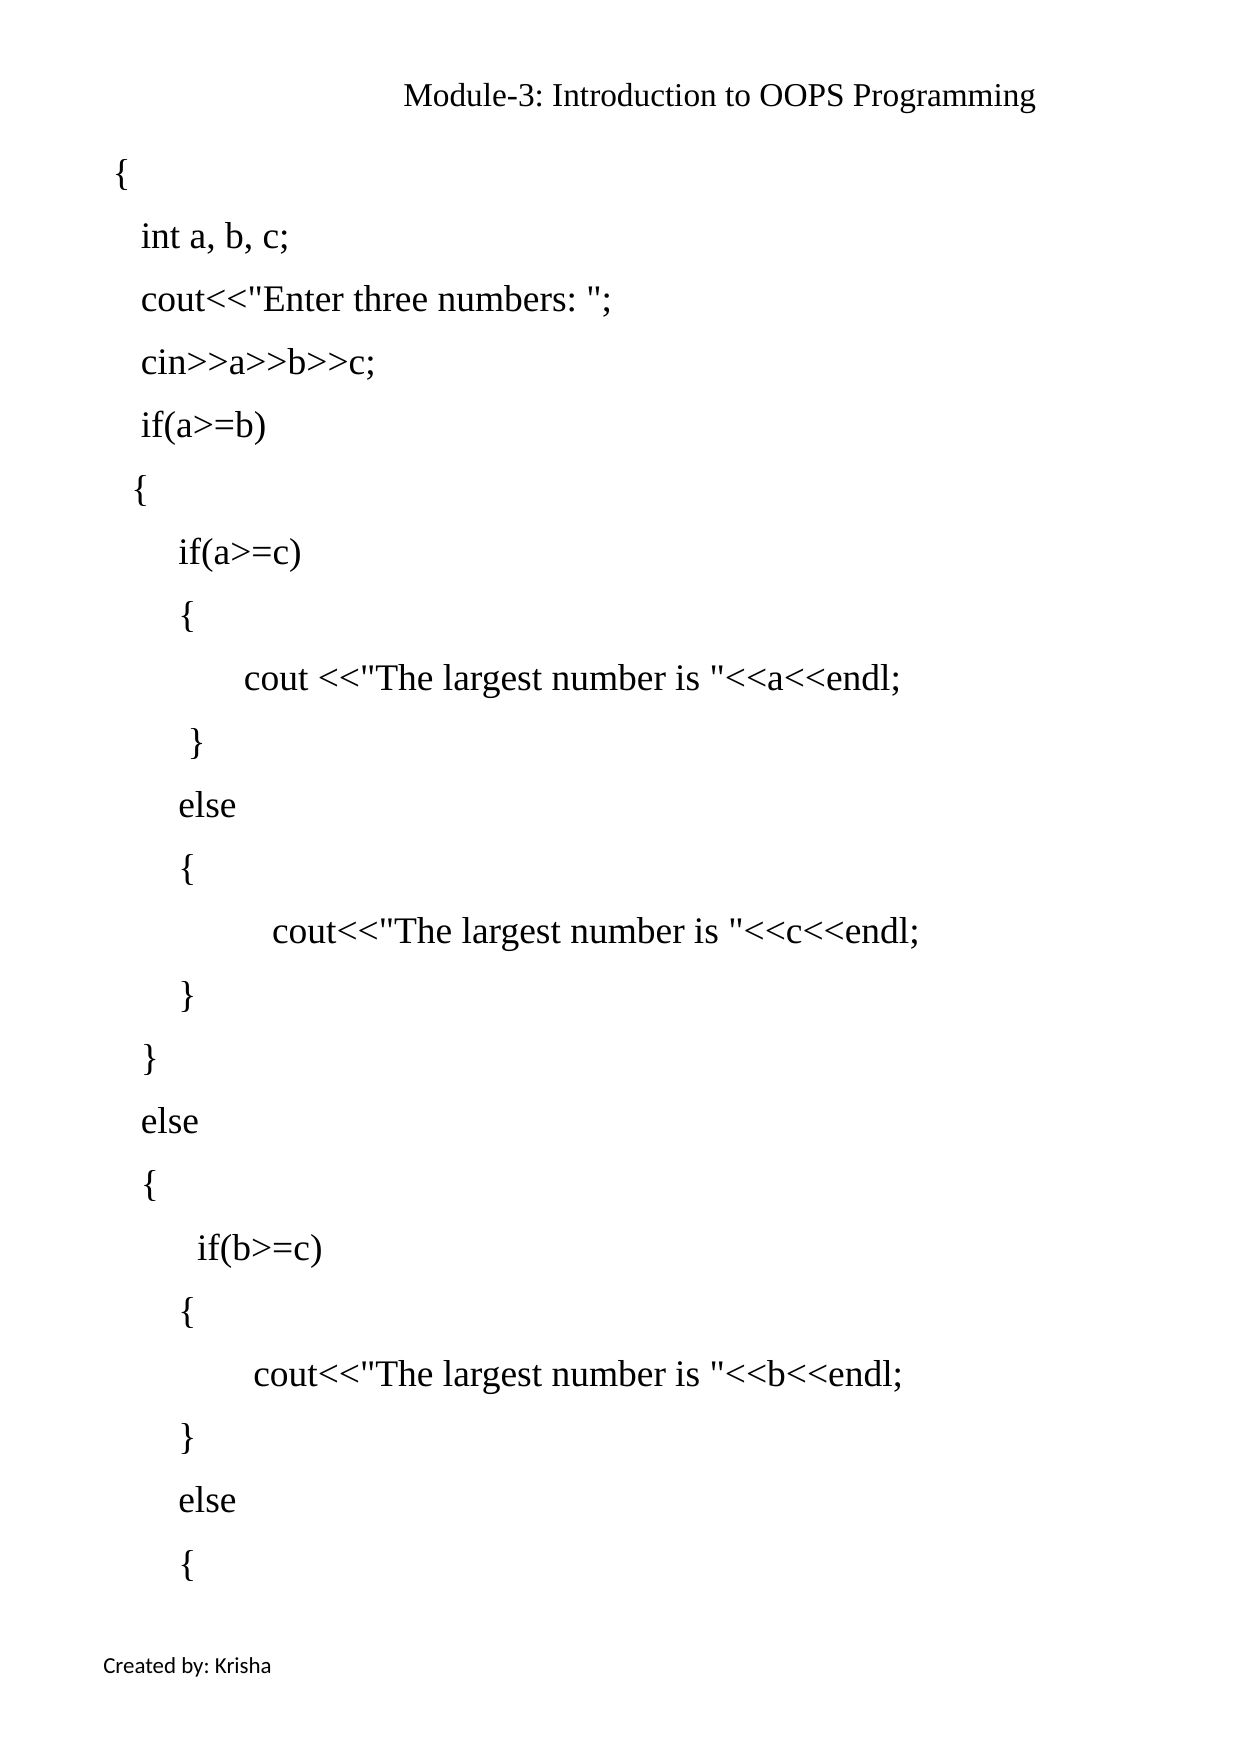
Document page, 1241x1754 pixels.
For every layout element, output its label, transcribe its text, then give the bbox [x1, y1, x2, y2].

text } [103, 972, 1134, 1015]
text { [103, 466, 1134, 509]
text else [103, 1478, 1134, 1521]
text int a, b, c; [103, 213, 1134, 256]
text } [103, 719, 1134, 762]
text else [103, 1098, 1134, 1142]
text cin>>a>>b>>c; [103, 340, 1134, 383]
text if(a>=b) [103, 403, 1134, 446]
text { [103, 1288, 1134, 1331]
text cout<<"The largest number is "<<b<<endl; [103, 1351, 1134, 1394]
text if(a>=c) [103, 529, 1134, 572]
text { [103, 1541, 1134, 1584]
text } [103, 1414, 1134, 1458]
text cout<<"The largest number is "<<c<<endl; [103, 909, 1134, 952]
text { [103, 846, 1134, 889]
text cout <<"The largest number is "<<a<<endl; [103, 656, 1134, 699]
text { [103, 150, 1134, 193]
text else [103, 782, 1134, 825]
text if(b>=c) [103, 1225, 1134, 1268]
text cout<<"Enter three numbers: "; [103, 276, 1134, 319]
text { [103, 1162, 1134, 1205]
text { [103, 593, 1134, 636]
text } [103, 1035, 1134, 1078]
